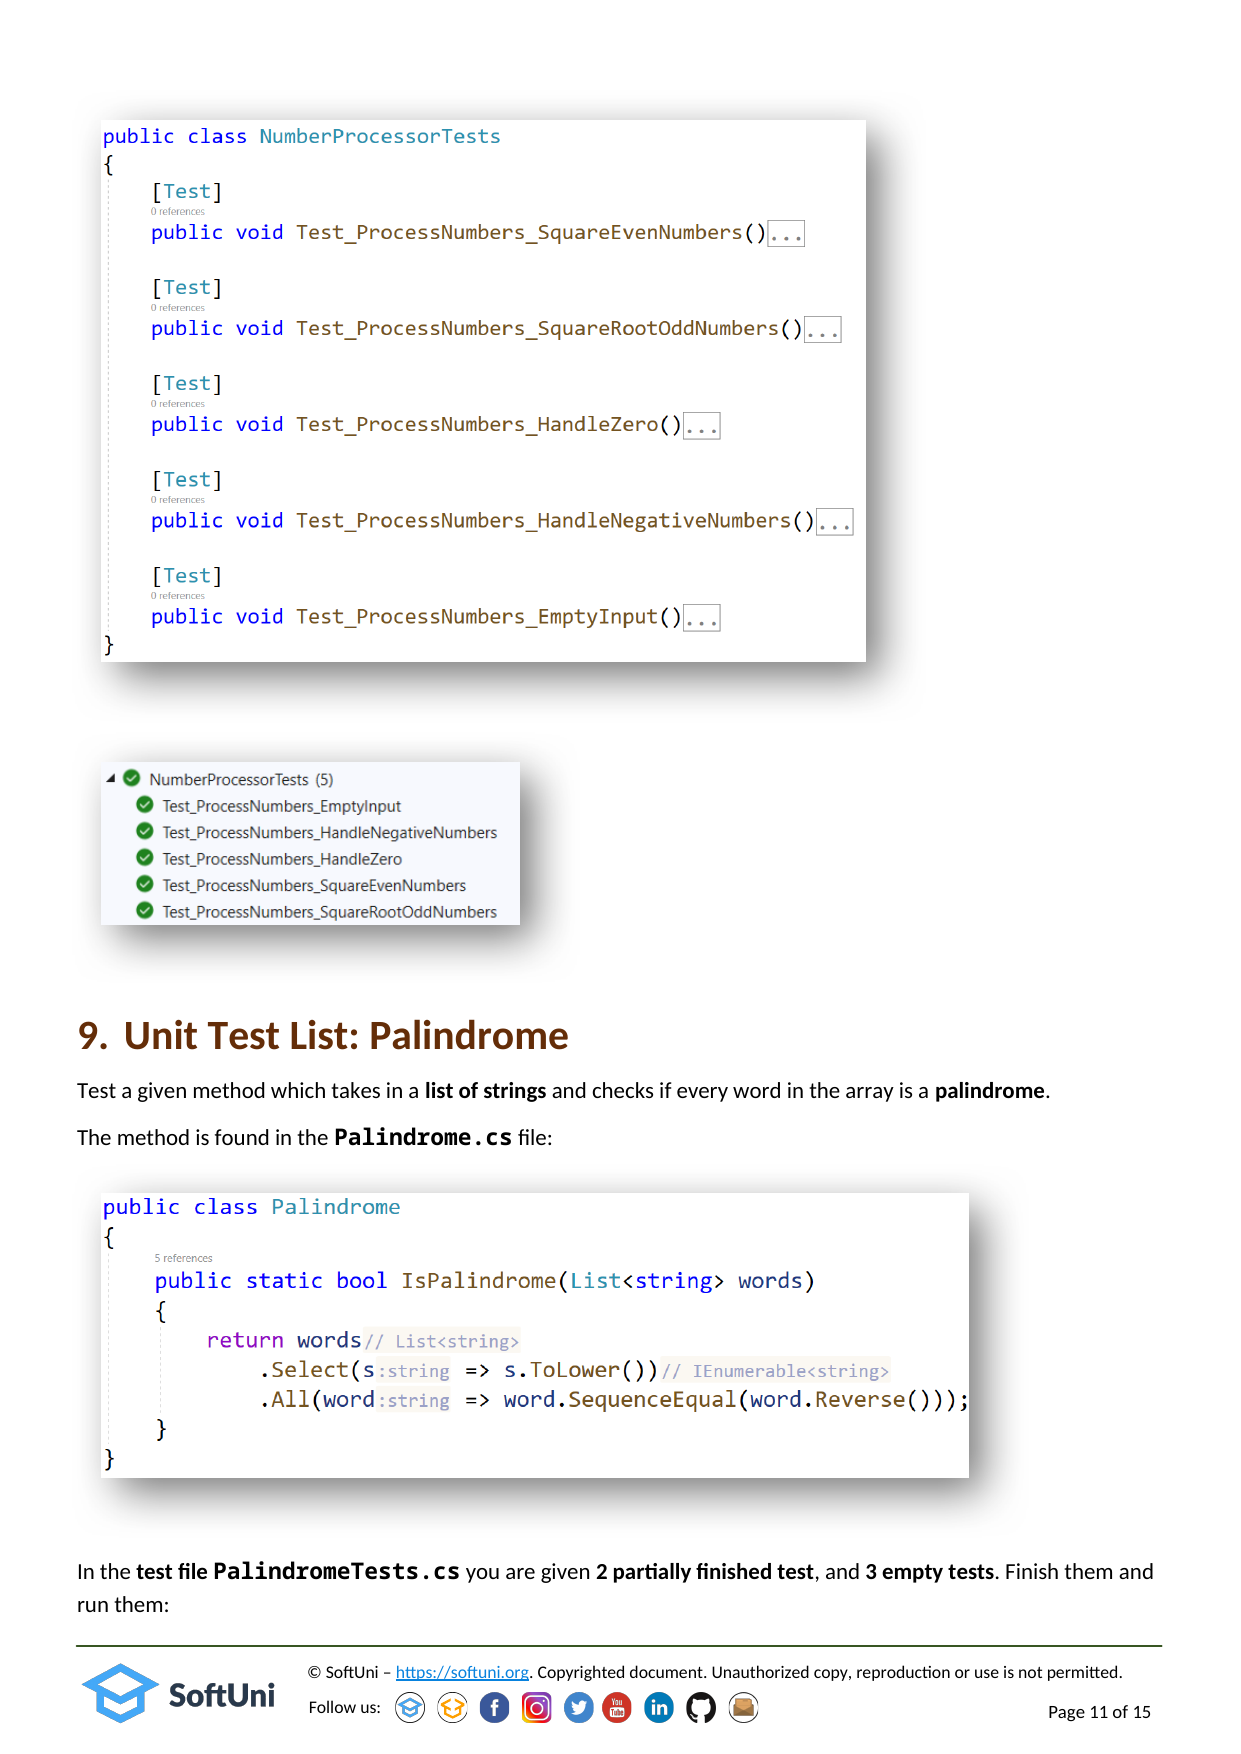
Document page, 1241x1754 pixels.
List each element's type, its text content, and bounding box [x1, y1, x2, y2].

picture [437, 1692, 468, 1723]
picture [479, 1692, 510, 1723]
picture [644, 1714, 653, 1723]
picture [101, 762, 520, 925]
picture [395, 1692, 425, 1723]
picture [75, 1658, 281, 1729]
picture [644, 1692, 653, 1701]
text Test a given method which takes in a list of strings and checks if every word in the array is a palindrome. [77, 1076, 1163, 1104]
text The method is found in the Palindrome.cs file: [77, 1121, 1163, 1152]
picture [101, 120, 866, 662]
picture [522, 1692, 552, 1723]
picture [564, 1692, 594, 1723]
picture [101, 1193, 969, 1478]
picture [602, 1692, 632, 1723]
text In the test file PalindromeTests.cs you are given 2 partially finished test, and 3 empty tests. Finish them and run them: [77, 1555, 1163, 1618]
picture [686, 1692, 716, 1723]
picture [658, 1705, 667, 1714]
picture [728, 1692, 759, 1723]
picture [665, 1692, 674, 1701]
picture [665, 1714, 674, 1723]
subtitle Unit Test List: Palindrome [77, 1009, 1163, 1060]
